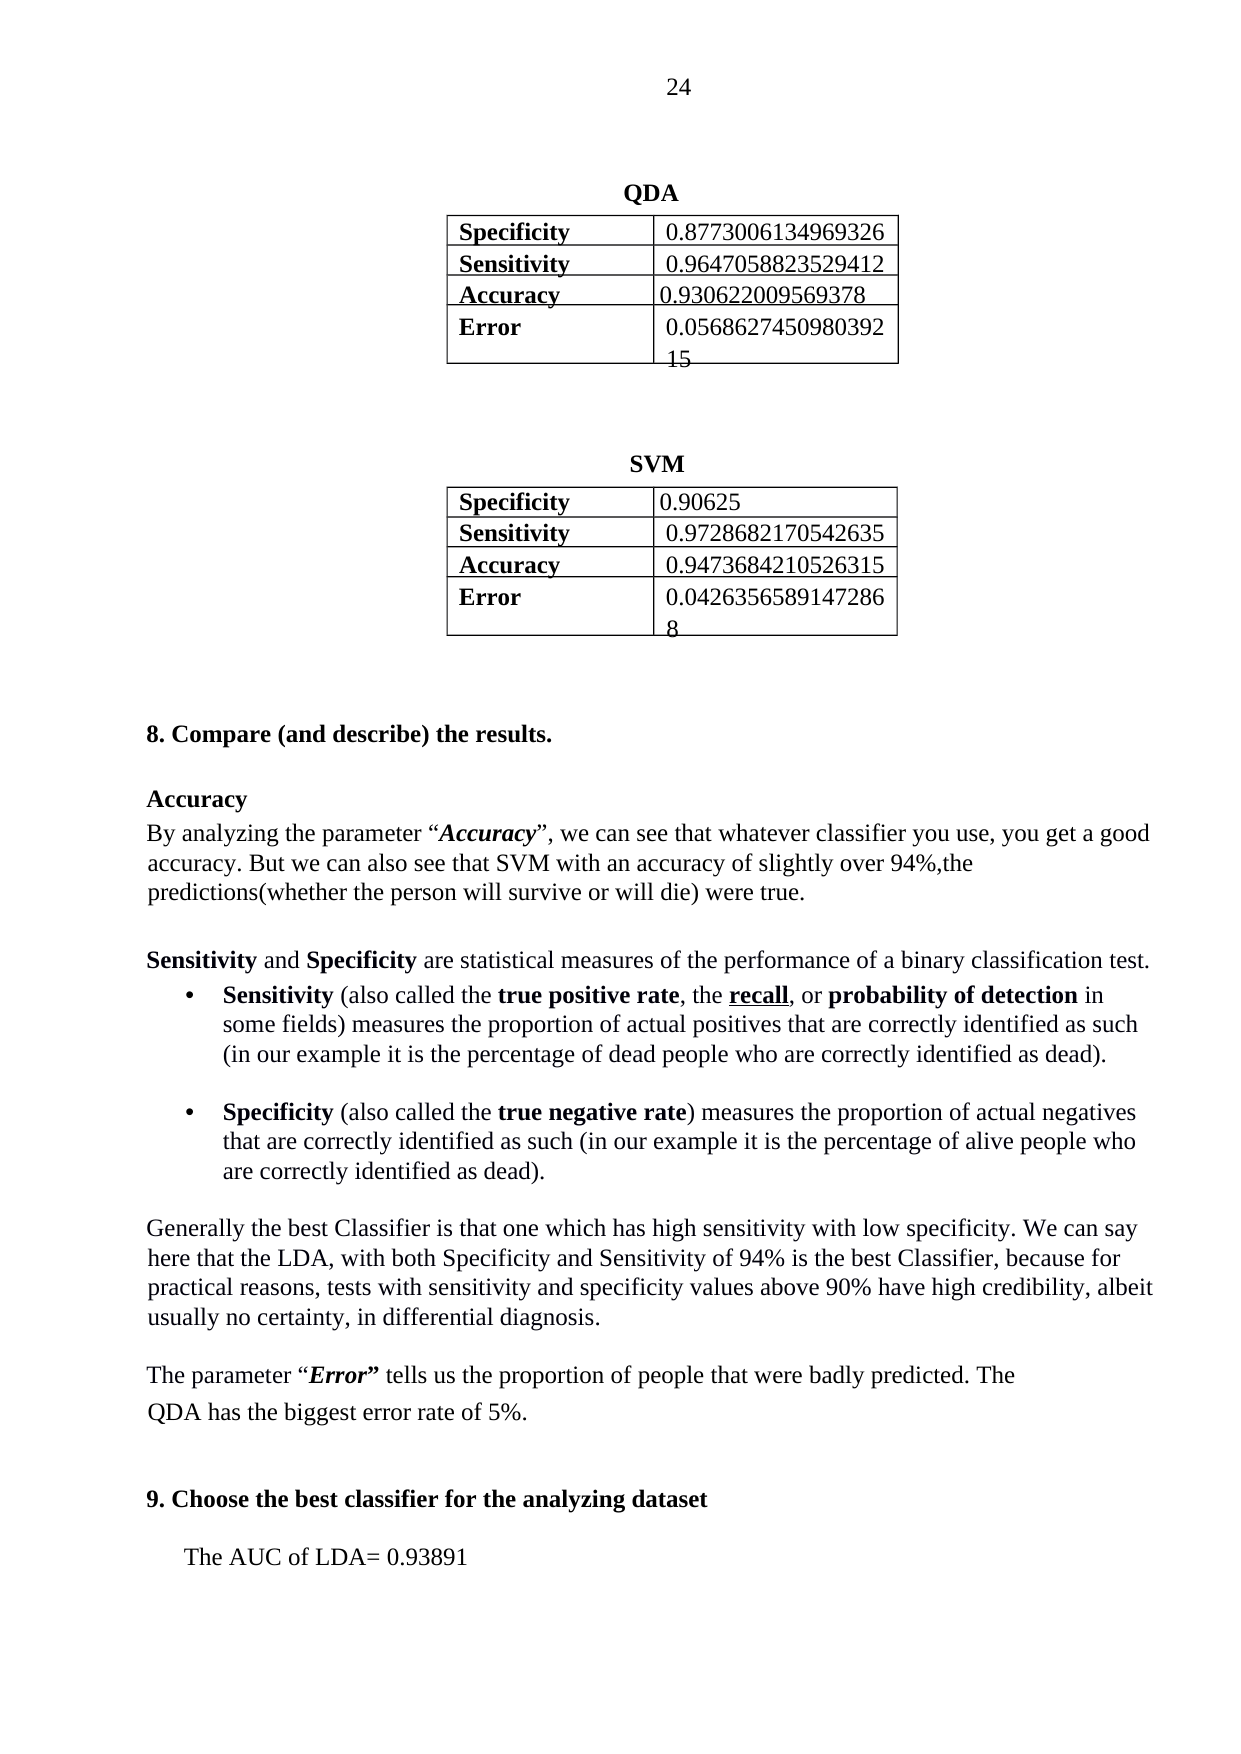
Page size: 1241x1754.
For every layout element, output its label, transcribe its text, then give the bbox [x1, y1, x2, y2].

text Accuracy 0.9473684210526315 [146, 550, 1160, 579]
list Sensitivity (also called the true positive rate, the recall, or probability of detection in some fields) measures the proportion of actual positives that are correctly identified as such (in our example it is the percentage of dead people who are correctly identified as dead). [185, 979, 1160, 1068]
text SVM [149, 449, 1134, 478]
text QDA [149, 178, 1128, 207]
text 8 [197, 614, 1147, 643]
text Error 0.0568627450980392 [146, 312, 1160, 341]
list Compare (and describe) the results. [146, 719, 1121, 748]
text Sensitivity 0.9728682170542635 [146, 518, 1160, 547]
text Generally the best Classifier is that one which has high sensitivity with low specificity. We can say here that the LDA, with both Specificity and Sensitivity of 94% is the best Classifier, because for practical reasons, tests with sensitivity and specificity values above 90% have high credibility, albeit usually no certainty, in differential diagnosis. [146, 1213, 1160, 1331]
list Choose the best classifier for the analyzing dataset [146, 1484, 1121, 1513]
text 24 [197, 72, 1160, 101]
text Accuracy [146, 784, 1121, 813]
text Sensitivity and Specificity are statistical measures of the performance of a binary classification test. [146, 945, 1160, 974]
text By analyzing the parameter “Accuracy”, we can see that whatever classifier you use, you get a good accuracy. But we can also see that SVM with an accuracy of slightly over 94%,the predictions(whether the person will survive or will die) were true. [146, 818, 1160, 906]
text Sensitivity 0.9647058823529412 [146, 249, 1160, 277]
text Specificity 0.8773006134969326 [146, 217, 1160, 246]
text Accuracy 0.930622009569378 [146, 281, 1160, 309]
text 15 [197, 344, 1160, 373]
text The parameter “Error” tells us the proportion of people that were badly predicted. The QDA has the biggest error rate of 5%. [146, 1360, 1017, 1426]
list Specificity (also called the true negative rate) measures the proportion of actual negatives that are correctly identified as such (in our example it is the percentage of alive people who are correctly identified as dead). [185, 1096, 1160, 1184]
text Specificity 0.90625 [146, 487, 1160, 516]
text Error 0.0426356589147286 [146, 582, 1160, 611]
text The AUC of LDA= 0.93891 [184, 1542, 1160, 1571]
